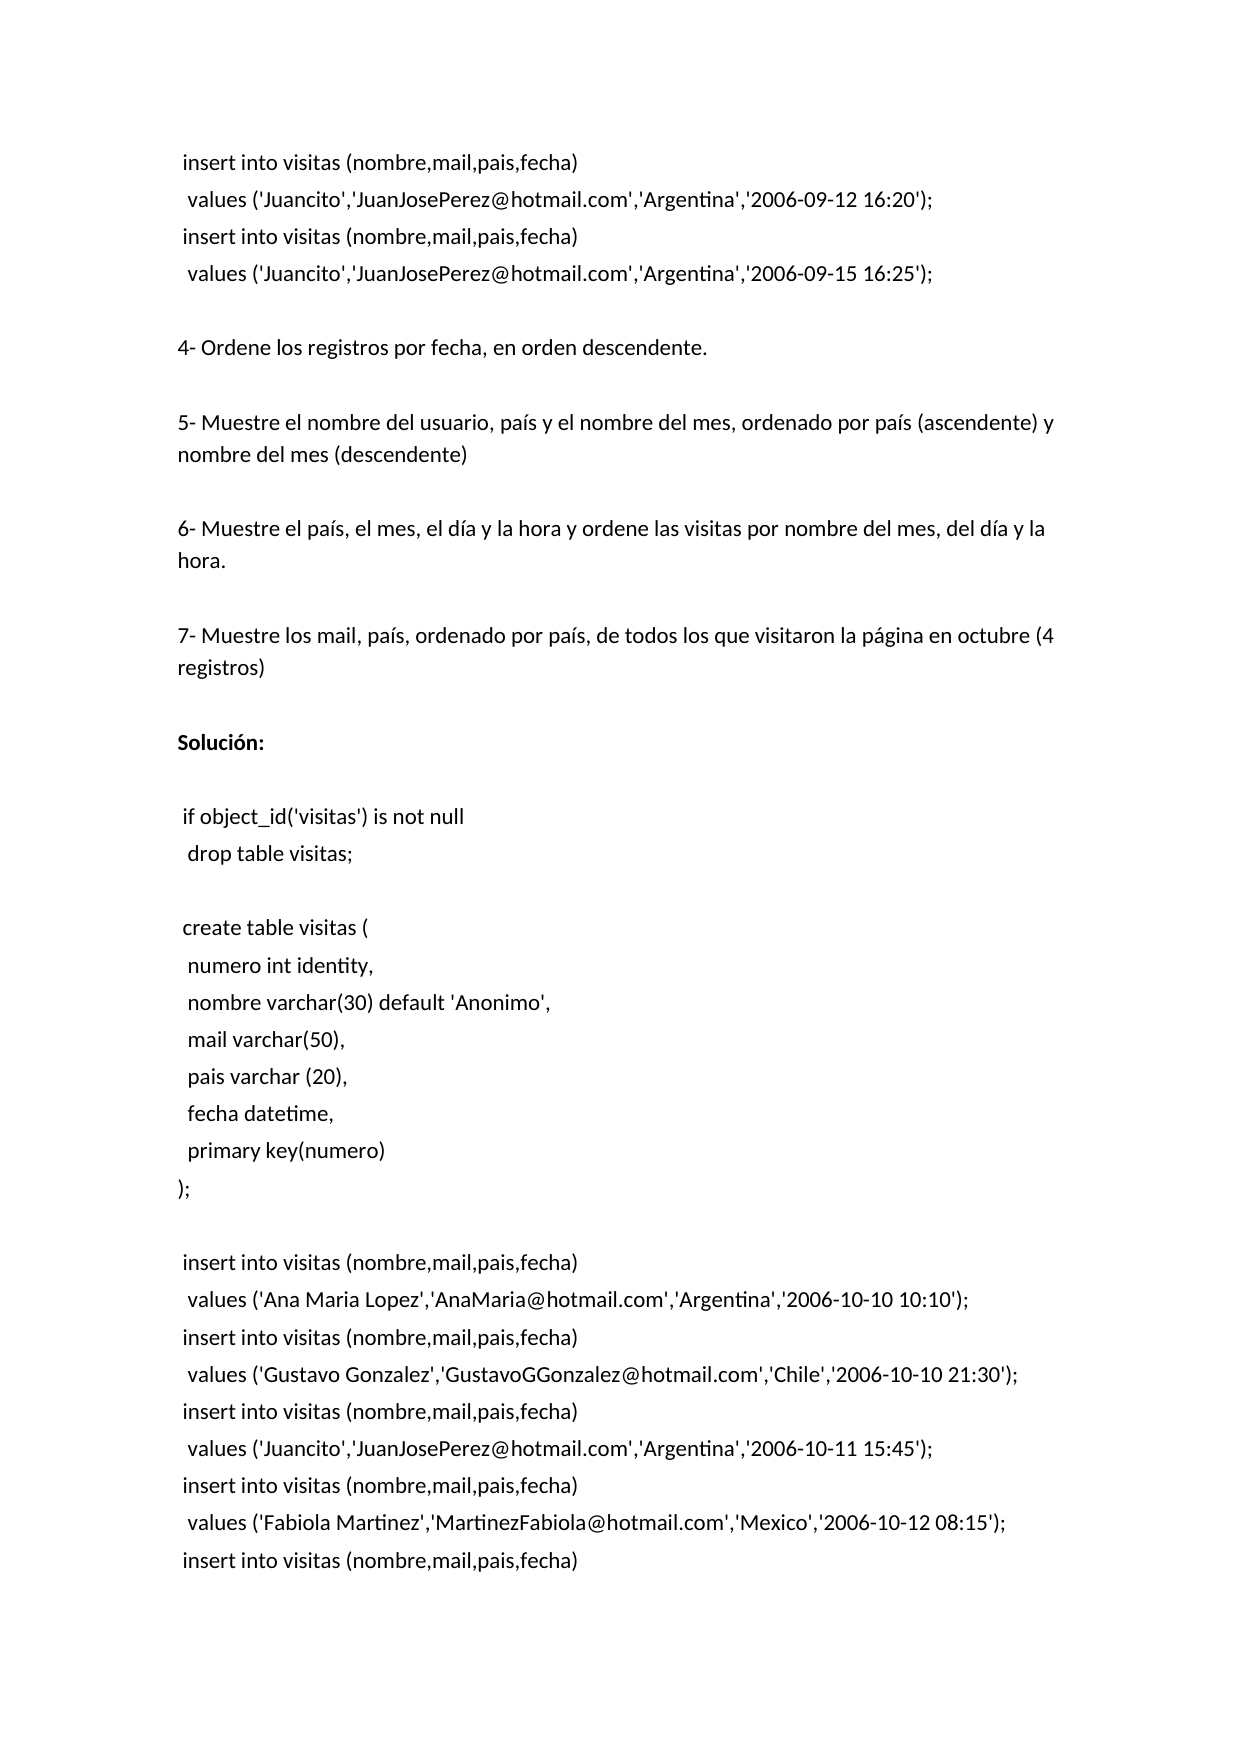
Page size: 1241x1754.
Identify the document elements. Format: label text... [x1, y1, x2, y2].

text insert into visitas (nombre,mail,pais,fecha) [177, 1397, 1063, 1425]
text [177, 1546, 1063, 1574]
text 7- Muestre los mail, país, ordenado por país, de todos los que visitaron la página en octubre (4 registros) [177, 621, 1063, 681]
text numero int identity, [177, 951, 1063, 979]
text values ('Fabiola Martinez','MartinezFabiola@hotmail.com','Mexico','2006-10-12 08:15'); [177, 1508, 1063, 1537]
text drop table visitas; [177, 839, 1063, 867]
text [177, 222, 1063, 250]
text values ('Juancito','JuanJosePerez@hotmail.com','Argentina','2006-09-15 16:25'); [177, 259, 1063, 287]
text values ('Juancito','JuanJosePerez@hotmail.com','Argentina','2006-10-11 15:45'); [177, 1434, 1063, 1462]
text 6- Muestre el país, el mes, el día y la hora y ordene las visitas por nombre del mes, del día y la hora. [177, 514, 1063, 575]
text if object_id('visitas') is not null [177, 802, 1063, 830]
text 5- Muestre el nombre del usuario, país y el nombre del mes, ordenado por país (ascendente) y nombre del mes (descendente) [177, 408, 1063, 468]
text values ('Gustavo Gonzalez','GustavoGGonzalez@hotmail.com','Chile','2006-10-10 21:30'); [177, 1360, 1063, 1388]
text Solución: [177, 728, 1063, 756]
text fecha datetime, [177, 1099, 1063, 1127]
text insert into visitas (nombre,mail,pais,fecha) [177, 1323, 1063, 1351]
text values ('Ana Maria Lopez','AnaMaria@hotmail.com','Argentina','2006-10-10 10:10'); [177, 1285, 1063, 1313]
text create table visitas ( [177, 913, 1063, 942]
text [177, 1471, 1063, 1499]
text values ('Juancito','JuanJosePerez@hotmail.com','Argentina','2006-09-12 16:20'); [177, 185, 1063, 213]
text mail varchar(50), [177, 1025, 1063, 1053]
text ); [177, 1174, 1063, 1202]
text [177, 148, 1063, 176]
text nombre varchar(30) default 'Anonimo', [177, 988, 1063, 1016]
text insert into visitas (nombre,mail,pais,fecha) [177, 1248, 1063, 1276]
text 4- Ordene los registros por fecha, en orden descendente. [177, 333, 1063, 362]
text pais varchar (20), [177, 1062, 1063, 1090]
text primary key(numero) [177, 1137, 1063, 1165]
